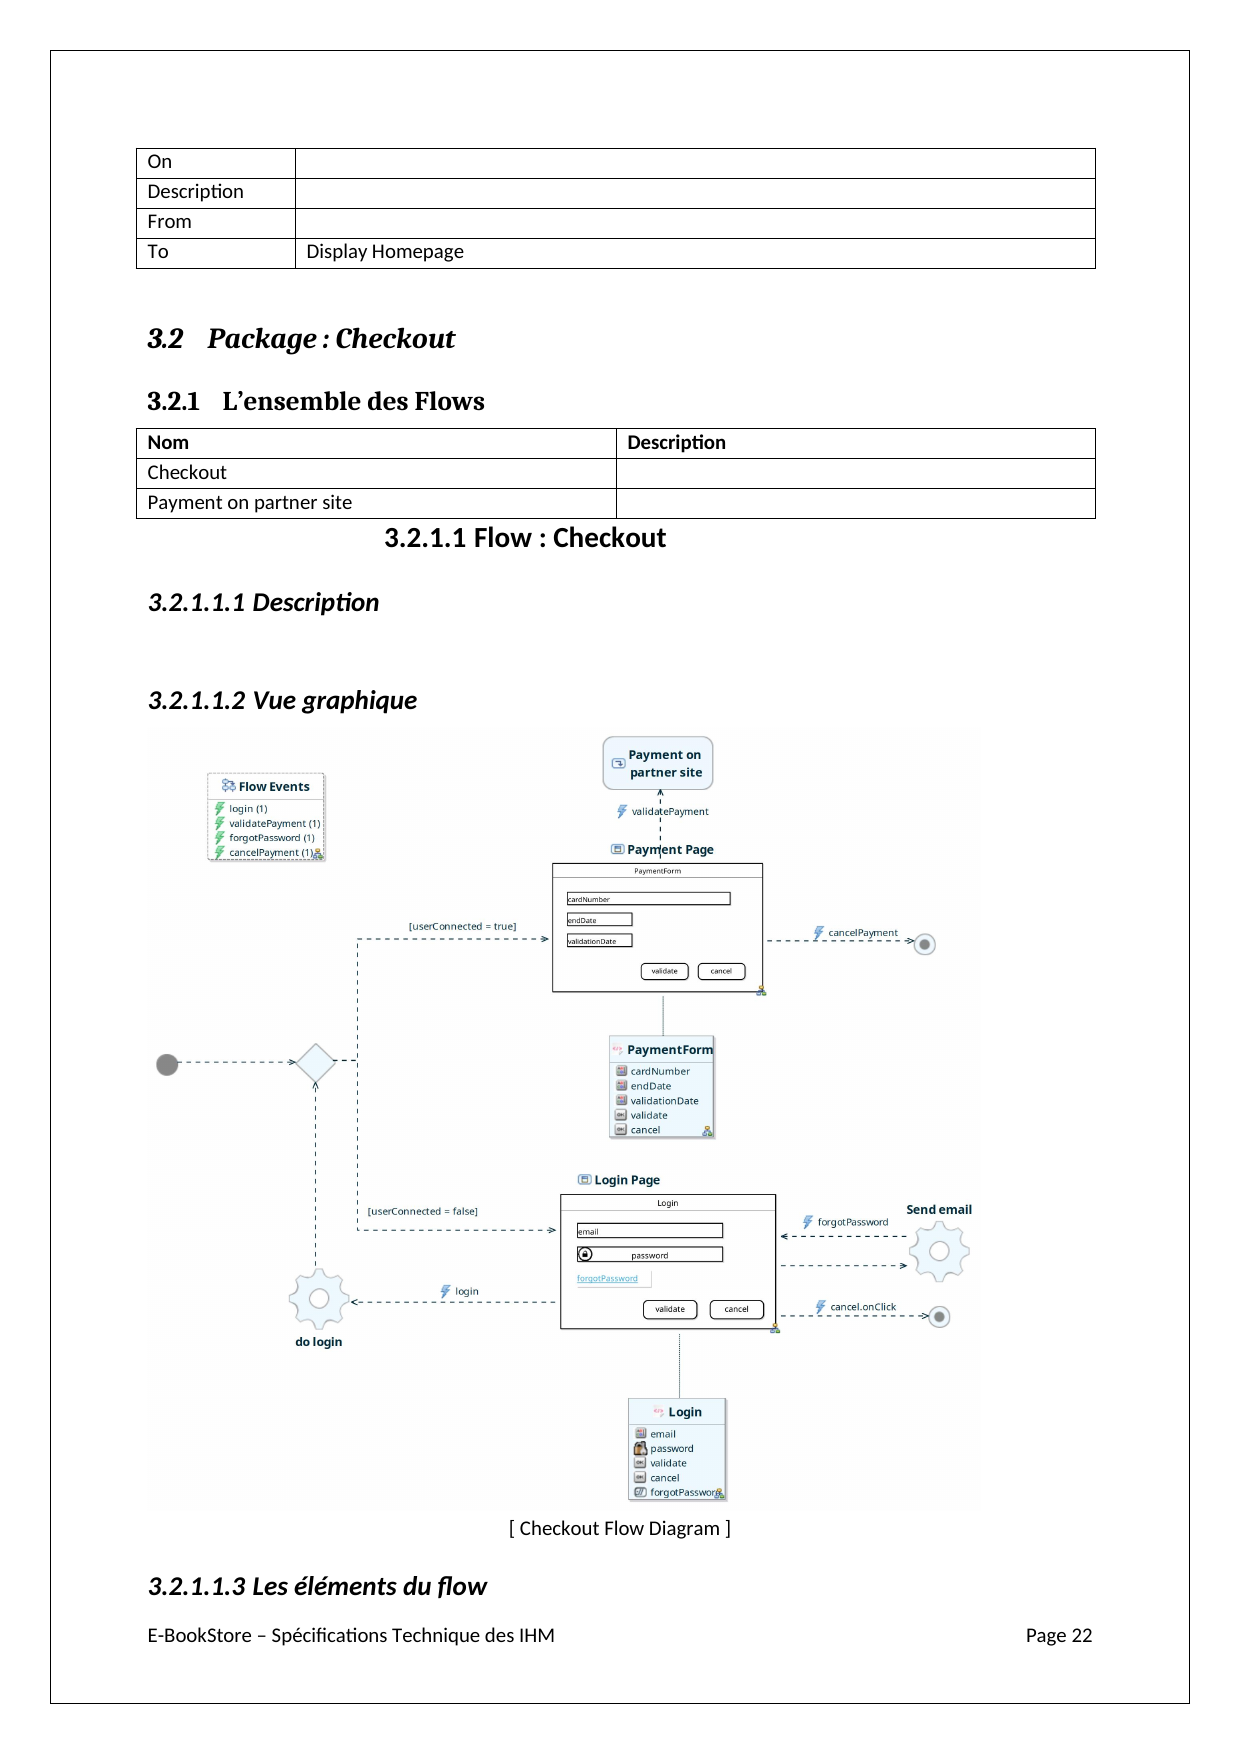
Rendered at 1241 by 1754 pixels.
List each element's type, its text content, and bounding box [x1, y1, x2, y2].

table_header [617, 489, 1095, 518]
table_cell To [137, 239, 295, 267]
table_header Payment on partner site [137, 489, 616, 518]
table_cell [296, 179, 1095, 207]
table_cell On [137, 149, 295, 177]
table_cell From [137, 209, 295, 237]
subtitle Package : Checkout [147, 323, 1093, 356]
table_header Nom [137, 429, 616, 458]
subtitle Flow : Checkout [384, 519, 1093, 555]
table_cell [296, 149, 1095, 177]
subtitle Description [147, 585, 1093, 618]
table_header Description [617, 429, 1095, 458]
table_header Checkout [137, 459, 616, 488]
subtitle Les éléments du flow [147, 1569, 1093, 1602]
subtitle Vue graphique [147, 683, 1093, 717]
table_cell [296, 209, 1095, 237]
text [ Checkout Flow Diagram ] [147, 1515, 1093, 1540]
picture [147, 727, 981, 1511]
table_cell Description [137, 179, 295, 207]
table_cell Display Homepage [296, 239, 1095, 267]
table_header [617, 459, 1095, 488]
subtitle L’ensemble des Flows [147, 386, 1093, 417]
